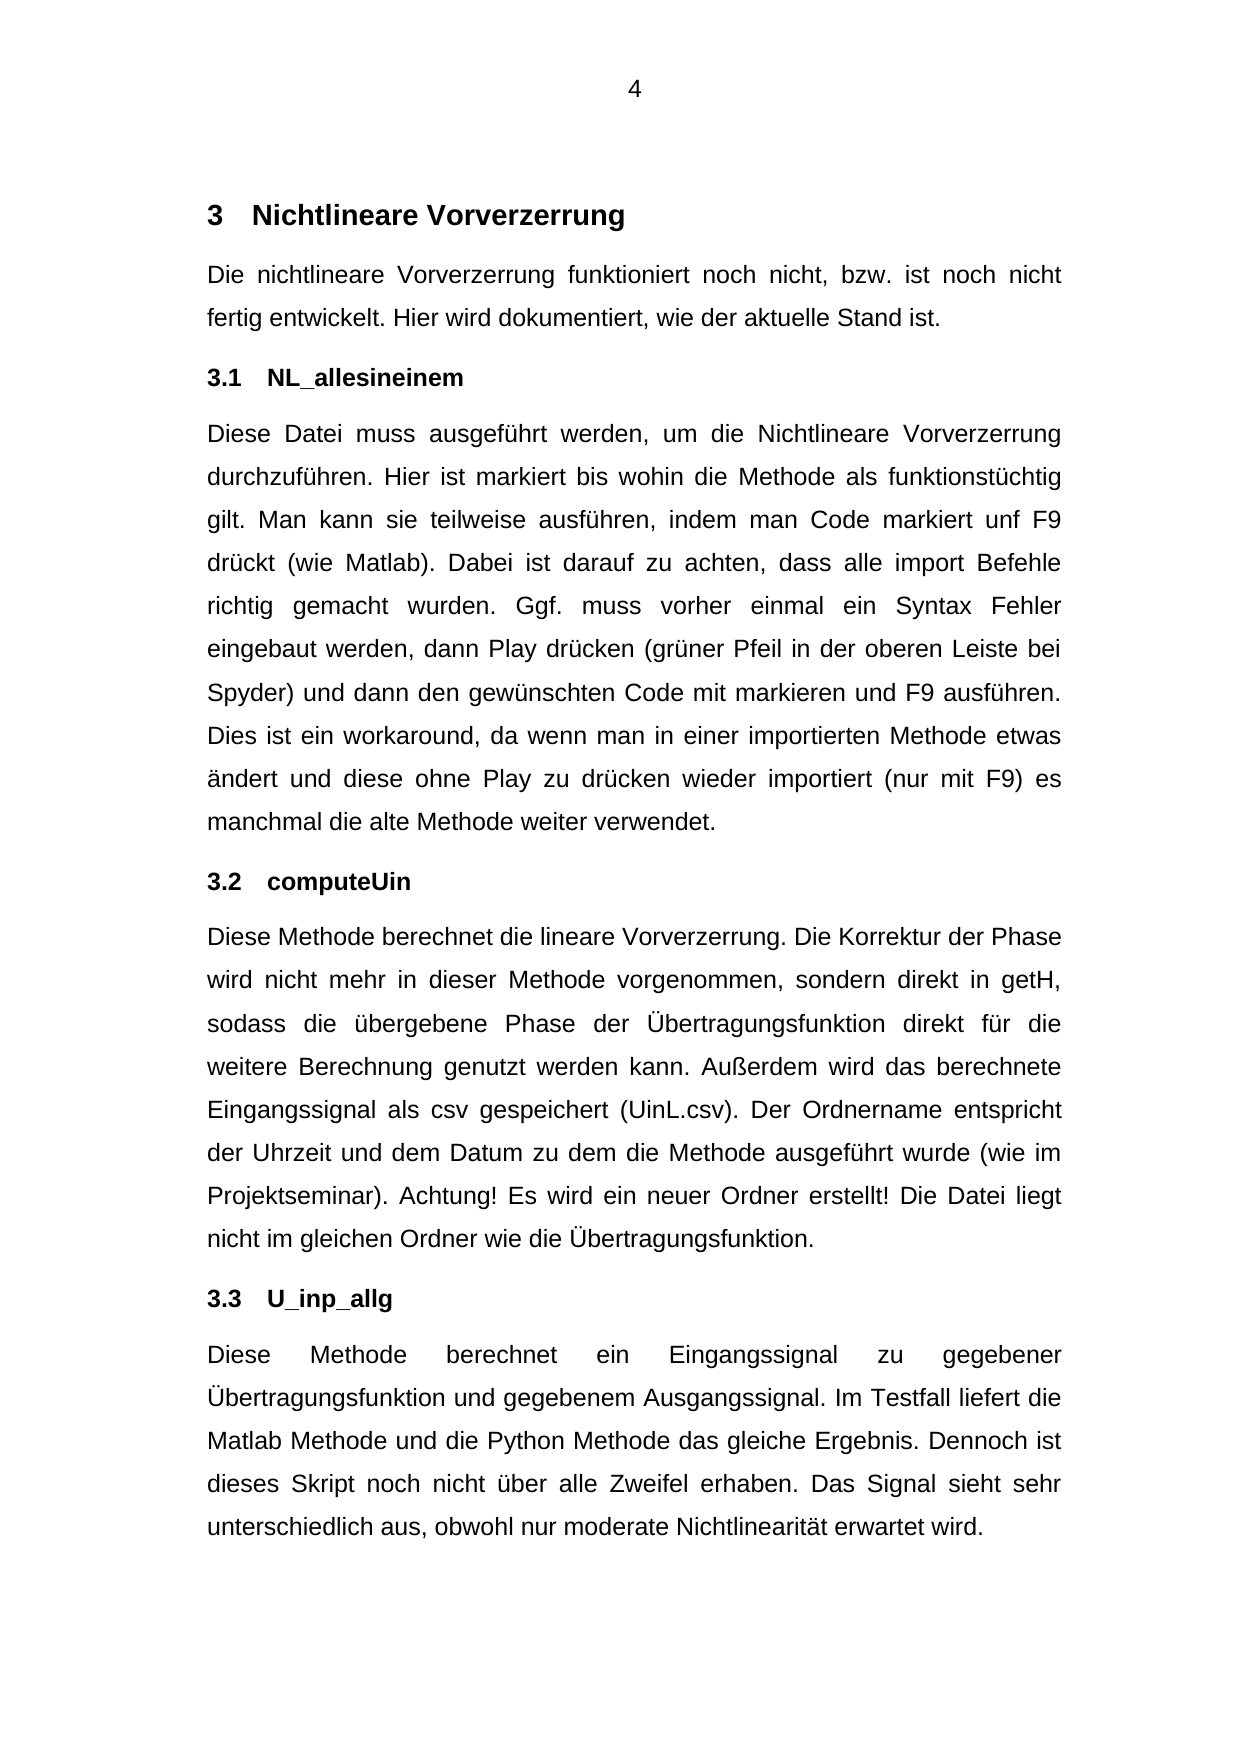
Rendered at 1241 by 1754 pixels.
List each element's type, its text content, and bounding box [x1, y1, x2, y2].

text Die nichtlineare Vorverzerrung funktioniert noch nicht, bzw. ist noch nicht fertig entwickelt. Hier wird dokumentiert, wie der aktuelle Stand ist. [207, 260, 1063, 332]
subtitle U_inp_allg [207, 1284, 1063, 1313]
text Diese Datei muss ausgeführt werden, um die Nichtlineare Vorverzerrung durchzuführen. Hier ist markiert bis wohin die Methode als funktionstüchtig gilt. Man kann sie teilweise ausführen, indem man Code markiert unf F9 drückt (wie Matlab). Dabei ist darauf zu achten, dass alle import Befehle richtig gemacht wurden. Ggf. muss vorher einmal ein Syntax Fehler eingebaut werden, dann Play drücken (grüner Pfeil in der oberen Leiste bei Spyder) und dann den gewünschten Code mit markieren und F9 ausführen. Dies ist ein workaround, da wenn man in einer importierten Methode etwas ändert und diese ohne Play zu drücken wieder importiert (nur mit F9) es manchmal die alte Methode weiter verwendet. [207, 419, 1063, 836]
text Diese Methode berechnet die lineare Vorverzerrung. Die Korrektur der Phase wird nicht mehr in dieser Methode vorgenommen, sondern direkt in getH, sodass die übergebene Phase der Übertragungsfunktion direkt für die weitere Berechnung genutzt werden kann. Außerdem wird das berechnete Eingangssignal als csv gespeichert (UinL.csv). Der Ordnername entspricht der Uhrzeit und dem Datum zu dem die Methode ausgeführt wurde (wie im Projektseminar). Achtung! Es wird ein neuer Ordner erstellt! Die Datei liegt nicht im gleichen Ordner wie die Übertragungsfunktion. [207, 922, 1063, 1253]
subtitle Nichtlineare Vorverzerrung [207, 197, 1063, 231]
subtitle computeUin [207, 867, 1063, 896]
text Diese Methode berechnet ein Eingangssignal zu gegebener Übertragungsfunktion und gegebenem Ausgangssignal. Im Testfall liefert die Matlab Methode und die Python Methode das gleiche Ergebnis. Dennoch ist dieses Skript noch nicht über alle Zweifel erhaben. Das Signal sieht sehr unterschiedlich aus, obwohl nur moderate Nichtlinearität erwartet wird. [207, 1340, 1063, 1541]
subtitle NL_allesineinem [207, 363, 1063, 392]
